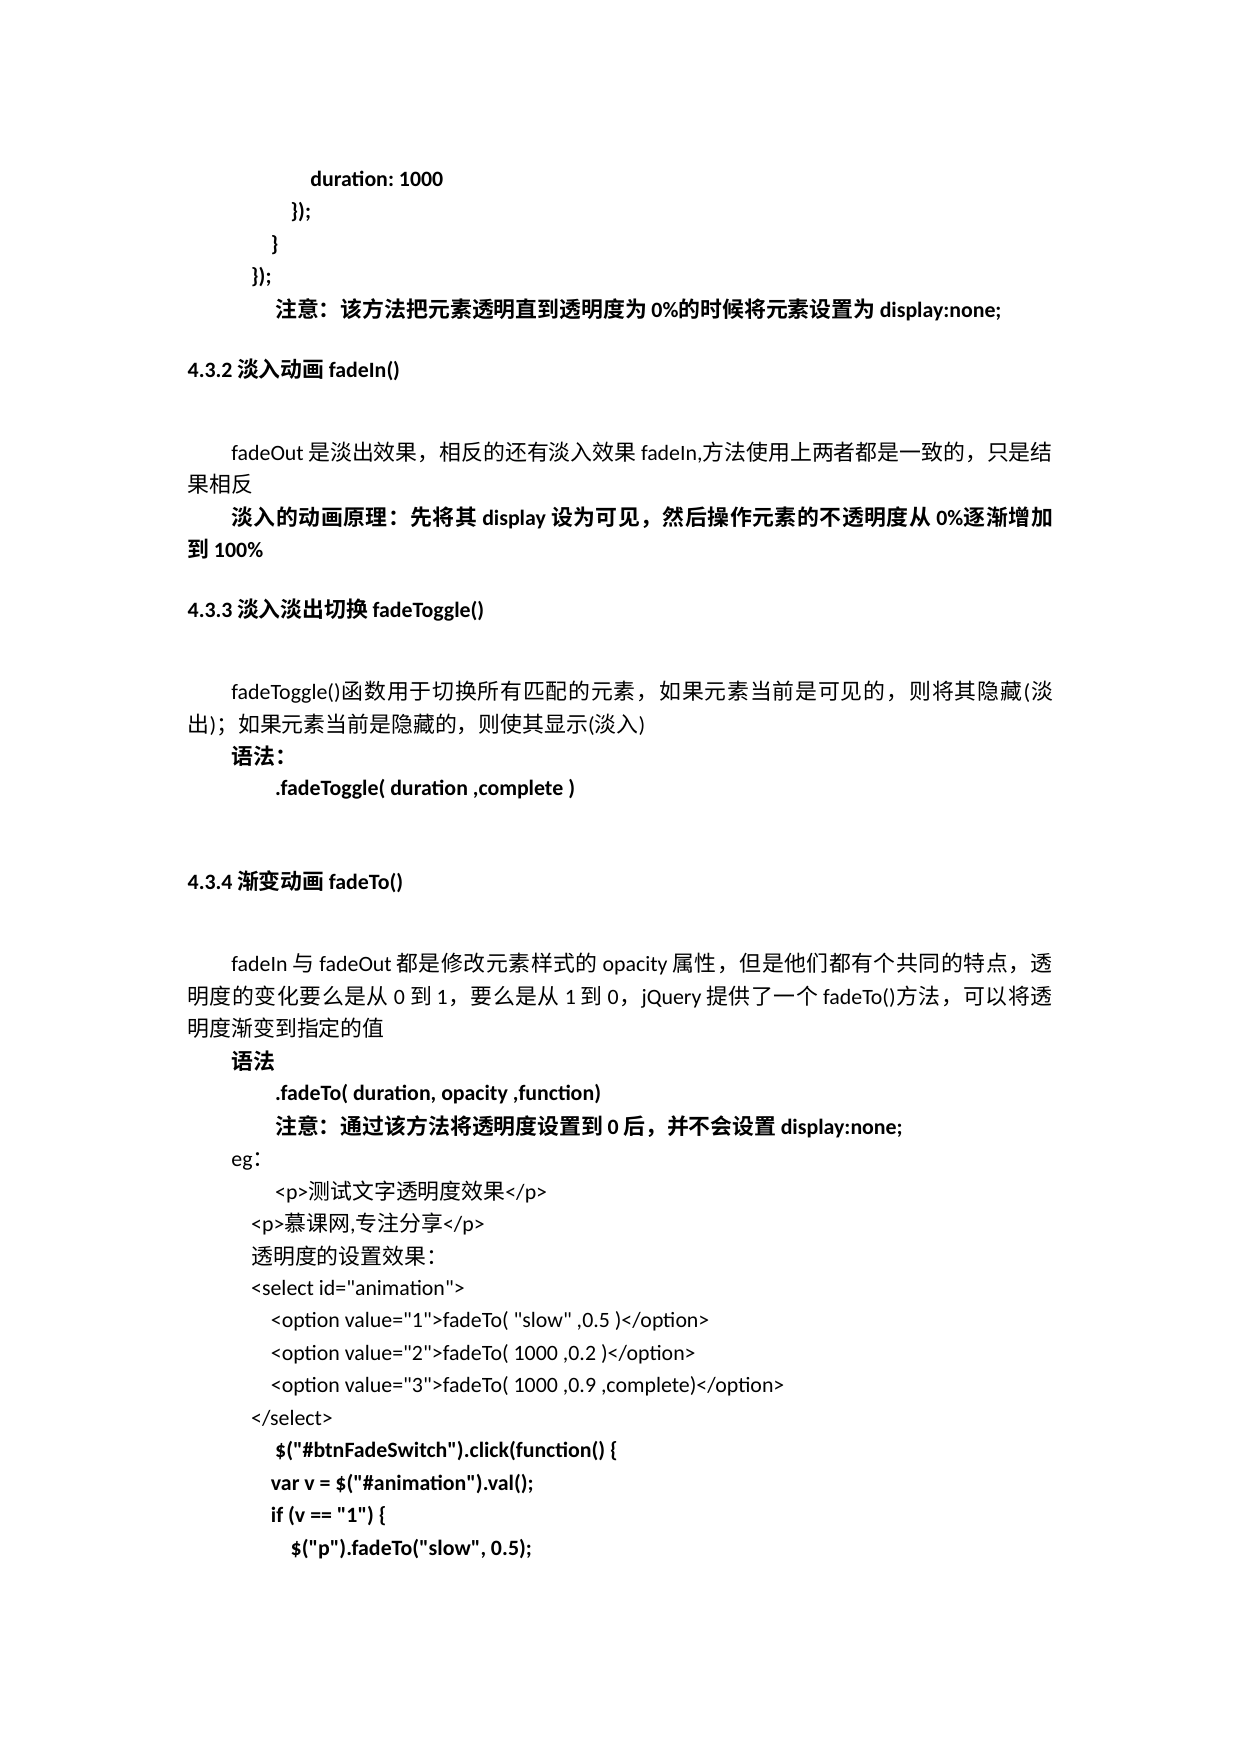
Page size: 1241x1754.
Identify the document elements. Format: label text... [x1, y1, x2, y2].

text <p>测试文字透明度效果</p> [231, 1173, 1053, 1206]
text 注意：通过该方法将透明度设置到0后，并不会设置display:none; [231, 1108, 1053, 1141]
text 透明度的设置效果： [187, 1238, 1053, 1271]
subtitle 4.3.3淡入淡出切换fadeToggle() [187, 591, 1053, 624]
text fadeIn与fadeOut都是修改元素样式的opacity属性，但是他们都有个共同的特点，透明度的变化要么是从0到1，要么是从1到0，jQuery提供了一个fadeTo()方法，可以将透明度渐变到指定的值 [187, 946, 1053, 1043]
text 淡入的动画原理：先将其display设为可见，然后操作元素的不透明度从0%逐渐增加到100% [187, 499, 1053, 564]
text fadeToggle()函数用于切换所有匹配的元素，如果元素当前是可见的，则将其隐藏(淡出)；如果元素当前是隐藏的，则使其显示(淡入) [187, 674, 1053, 739]
text } [187, 227, 1053, 259]
text }); [187, 259, 1053, 292]
text var v = $("#animation").val(); [187, 1466, 1053, 1498]
text if (v == "1") { [187, 1498, 1053, 1531]
subtitle 4.3.4渐变动画fadeTo() [187, 863, 1053, 896]
text 注意：该方法把元素透明直到透明度为0%的时候将元素设置为display:none; [187, 292, 1053, 324]
text 语法： [187, 739, 1053, 771]
text $("#btnFadeSwitch").click(function() { [187, 1433, 1053, 1466]
text eg： [187, 1141, 1053, 1173]
text <select id="animation"> [187, 1271, 1053, 1303]
text <p>慕课网,专注分享</p> [187, 1206, 1053, 1238]
text 语法 [187, 1043, 1053, 1076]
text fadeOut是淡出效果，相反的还有淡入效果fadeIn,方法使用上两者都是一致的，只是结果相反 [187, 434, 1053, 499]
text .fadeTo( duration, opacity ,function) [231, 1076, 1053, 1108]
text duration: 1000 [187, 162, 1053, 194]
text $("p").fadeTo("slow", 0.5); [187, 1531, 1053, 1563]
subtitle 4.3.2淡入动画fadeIn() [187, 352, 1053, 384]
text <option value="2">fadeTo( 1000 ,0.2 )</option> [187, 1336, 1053, 1368]
text </select> [187, 1401, 1053, 1433]
text .fadeToggle( duration ,complete ) [231, 771, 1053, 804]
text <option value="1">fadeTo( "slow" ,0.5 )</option> [187, 1303, 1053, 1336]
text }); [187, 194, 1053, 227]
text <option value="3">fadeTo( 1000 ,0.9 ,complete)</option> [187, 1368, 1053, 1401]
